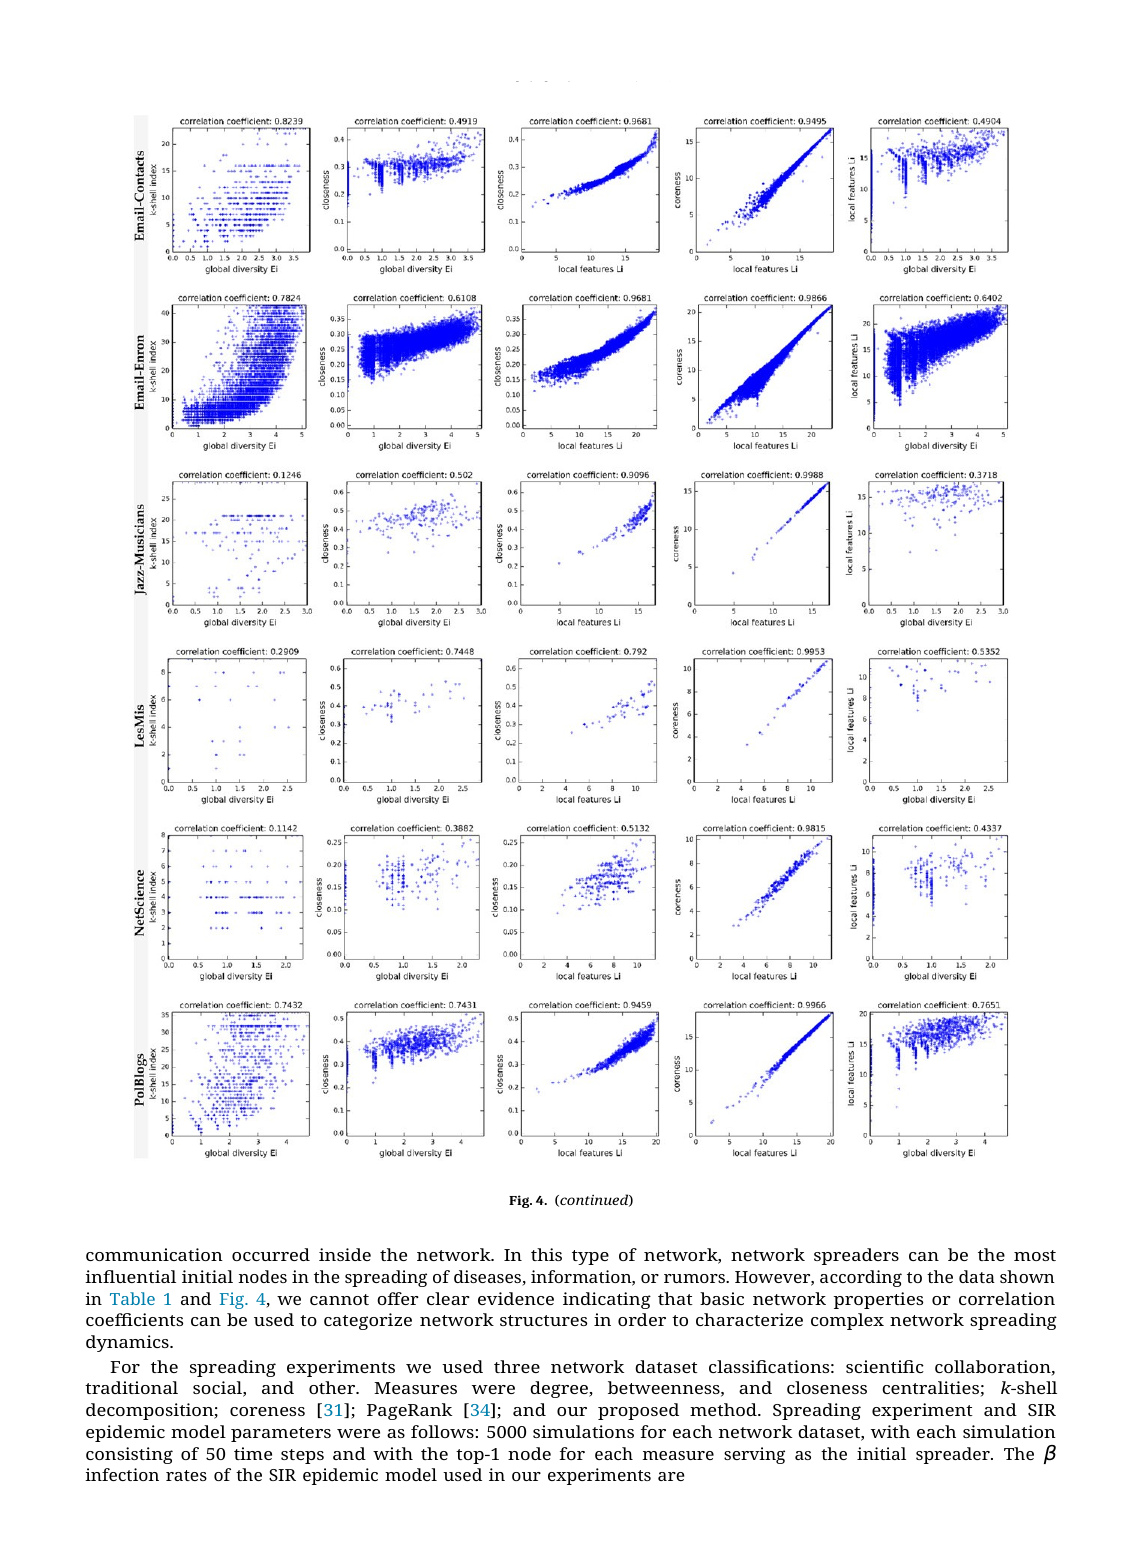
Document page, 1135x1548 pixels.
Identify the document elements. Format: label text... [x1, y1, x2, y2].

text For the spreading experiments we used three network dataset classifications: scientific collaboration, traditional social, and other. Measures were degree, betweenness, and closeness centralities; k-shell decomposition; coreness [31]; PageRank [34]; and our proposed method. Spreading experiment and SIR epidemic model parameters were as follows: 5000 simulations for each network dataset, with each simulation consisting of 50 time steps and with the top-1 node for each measure serving as the initial spreader. The β infection rates of the SIR epidemic model used in our experiments are [85, 1356, 1057, 1487]
text communication occurred inside the network. In this type of network, network spreaders can be the most influential initial nodes in the spreading of diseases, information, or rumors. However, according to the data shown in Table 1 and Fig. 4, we cannot offer clear evidence indicating that basic network properties or correlation coefficients can be used to categorize network structures in order to characterize complex network spreading dynamics. [85, 1244, 1057, 1354]
picture [131, 112, 1011, 1161]
picture [234, 1301, 241, 1309]
text Fig. 4. (continued) [236, 1190, 906, 1209]
